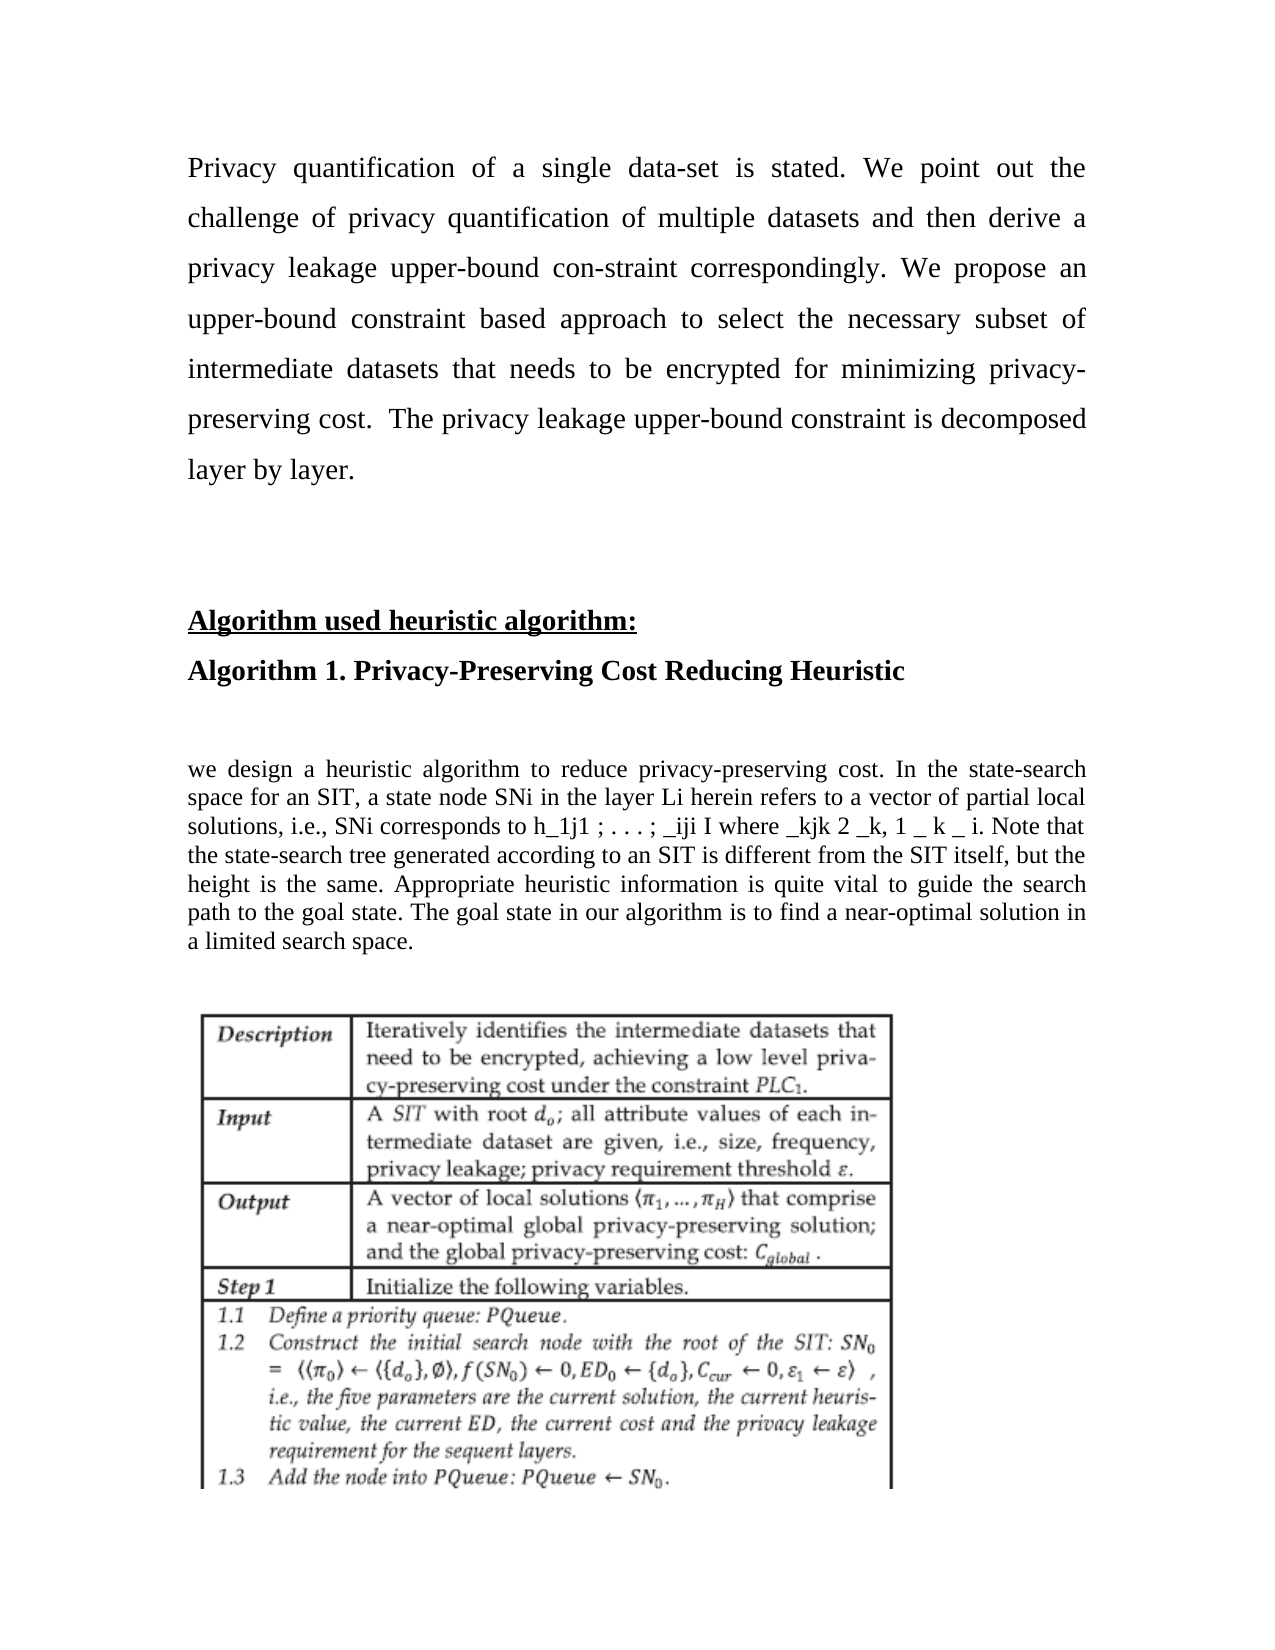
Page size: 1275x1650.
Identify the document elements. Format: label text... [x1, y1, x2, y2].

text Algorithm used heuristic algorithm: [187, 603, 1087, 636]
text we design a heuristic algorithm to reduce privacy-preserving cost. In the state-search space for an SIT, a state node SNi in the layer Li herein refers to a vector of partial local solutions, i.e., SNi corresponds to h_1j1 ; . . . ; _iji I where _kjk 2 _k, 1 _ k _ i. Note that the state-search tree generated according to an SIT is different from the SIT itself, but the height is the same. Appropriate heuristic information is quite vital to guide the search path to the goal state. The goal state in our algorithm is to find a near-optimal solution in a limited search space. [187, 754, 1087, 955]
text Algorithm 1. Privacy-Preserving Cost Reducing Heuristic [187, 653, 1087, 687]
text Privacy quantification of a single data-set is stated. We point out the challenge of privacy quantification of multiple datasets and then derive a privacy leakage upper-bound con-straint correspondingly. We propose an upper-bound constraint based approach to select the necessary subset of intermediate datasets that needs to be encrypted for minimizing privacy-preserving cost. The privacy leakage upper-bound constraint is decomposed layer by layer. [187, 150, 1087, 485]
